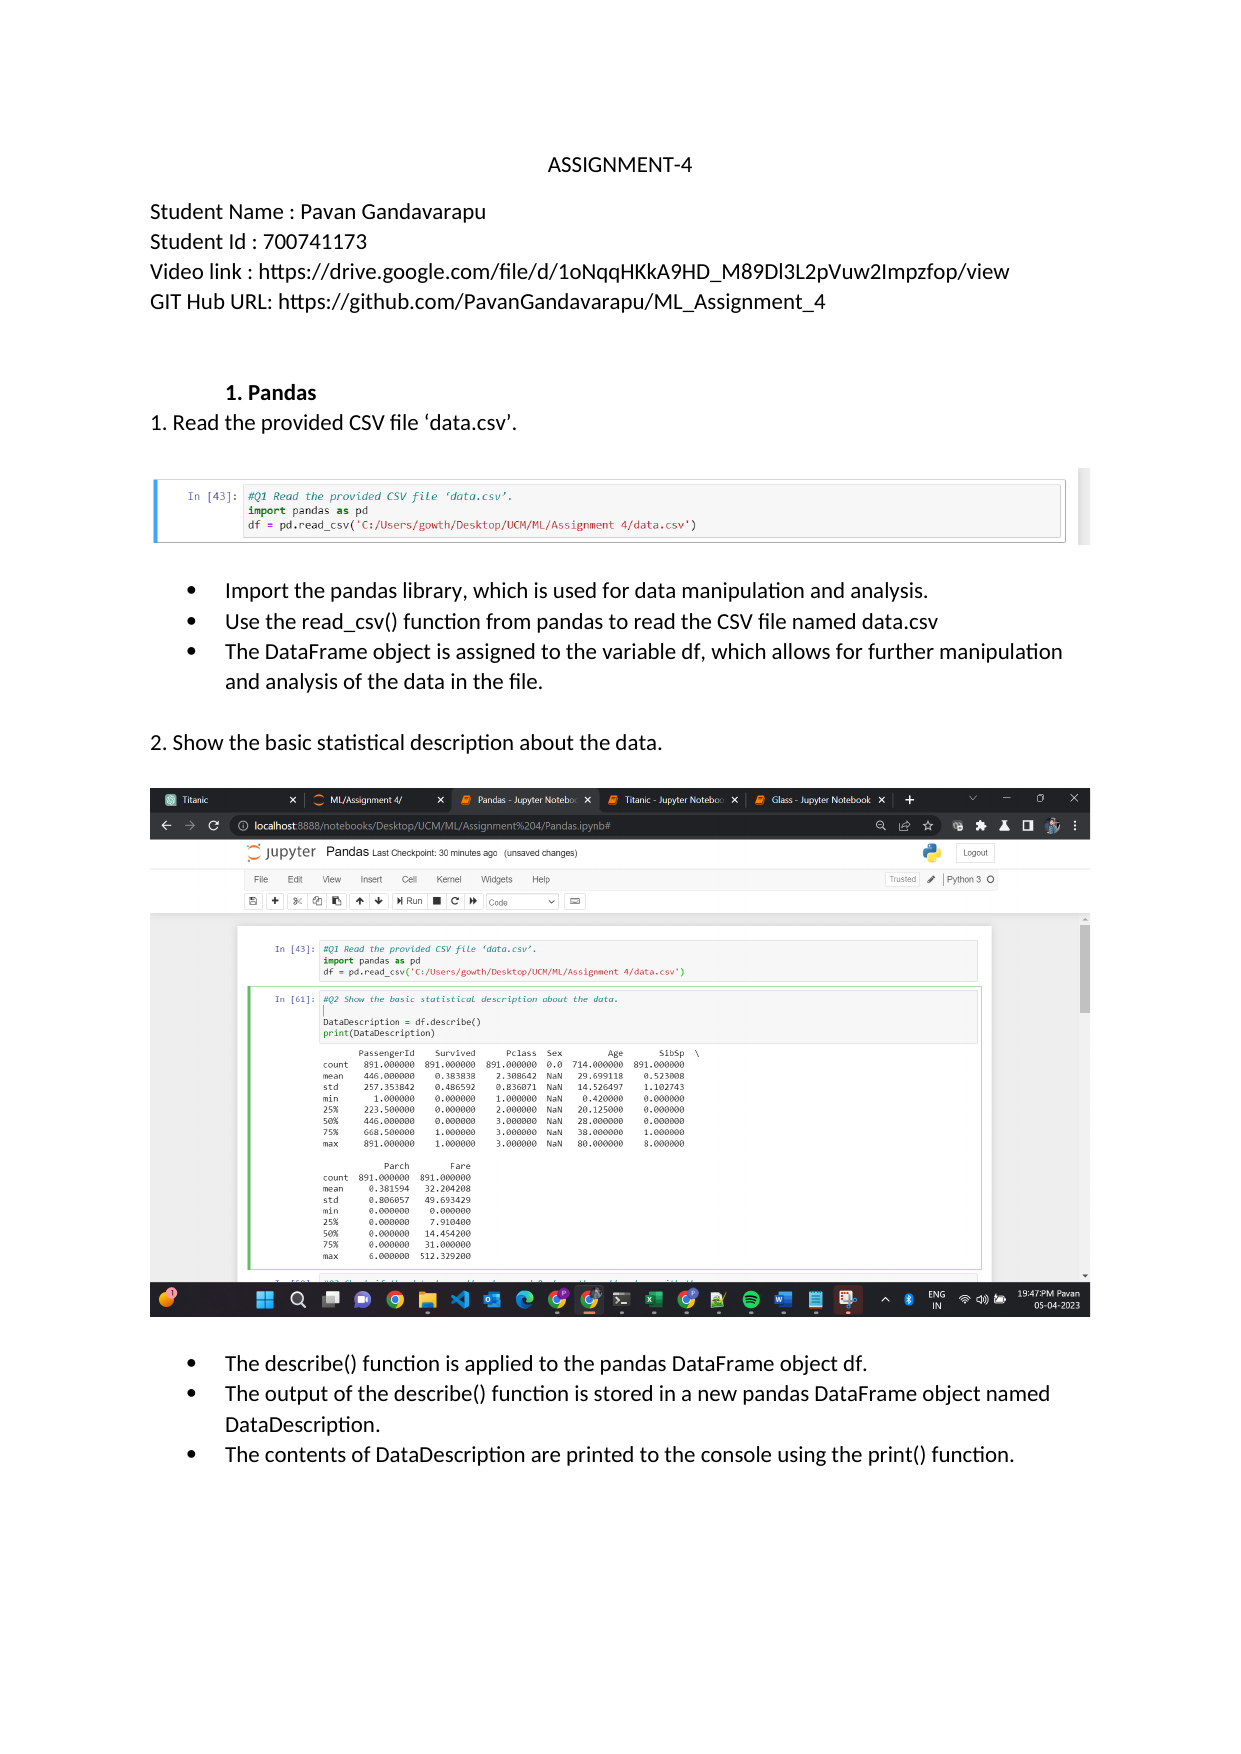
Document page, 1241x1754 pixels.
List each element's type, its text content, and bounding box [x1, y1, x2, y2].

text GIT Hub URL: https://github.com/PavanGandavarapu/ML_Assignment_4 [150, 287, 1090, 316]
text ASSIGNMENT-4 [150, 150, 1090, 178]
list Use the read_csv() function from pandas to read the CSV file named data.csv [187, 607, 1090, 635]
text 2. Show the basic statistical description about the data. [150, 728, 1090, 756]
list The DataFrame object is assigned to the variable df, which allows for further manipulation and analysis of the data in the file. [187, 637, 1090, 695]
picture [150, 788, 1091, 1317]
text Video link : https://drive.google.com/file/d/1oNqqHKkA9HD_M89Dl3L2pVuw2Impzfop/view [150, 257, 1090, 285]
picture [150, 468, 1091, 545]
list Import the pandas library, which is used for data manipulation and analysis. [187, 577, 1090, 604]
list The output of the describe() function is stored in a new pandas DataFrame object named DataDescription. [187, 1379, 1090, 1438]
list The describe() function is applied to the pandas DataFrame object df. [187, 1349, 1090, 1377]
list The contents of DataDescription are printed to the console using the print() function. [187, 1440, 1090, 1468]
text Student Id : 700741173 [150, 227, 1090, 255]
text 1. Read the provided CSV file ‘data.csv’. [150, 408, 1090, 436]
text 1. Pandas [150, 378, 1090, 406]
text Student Name : Pavan Gandavarapu [150, 197, 1090, 225]
